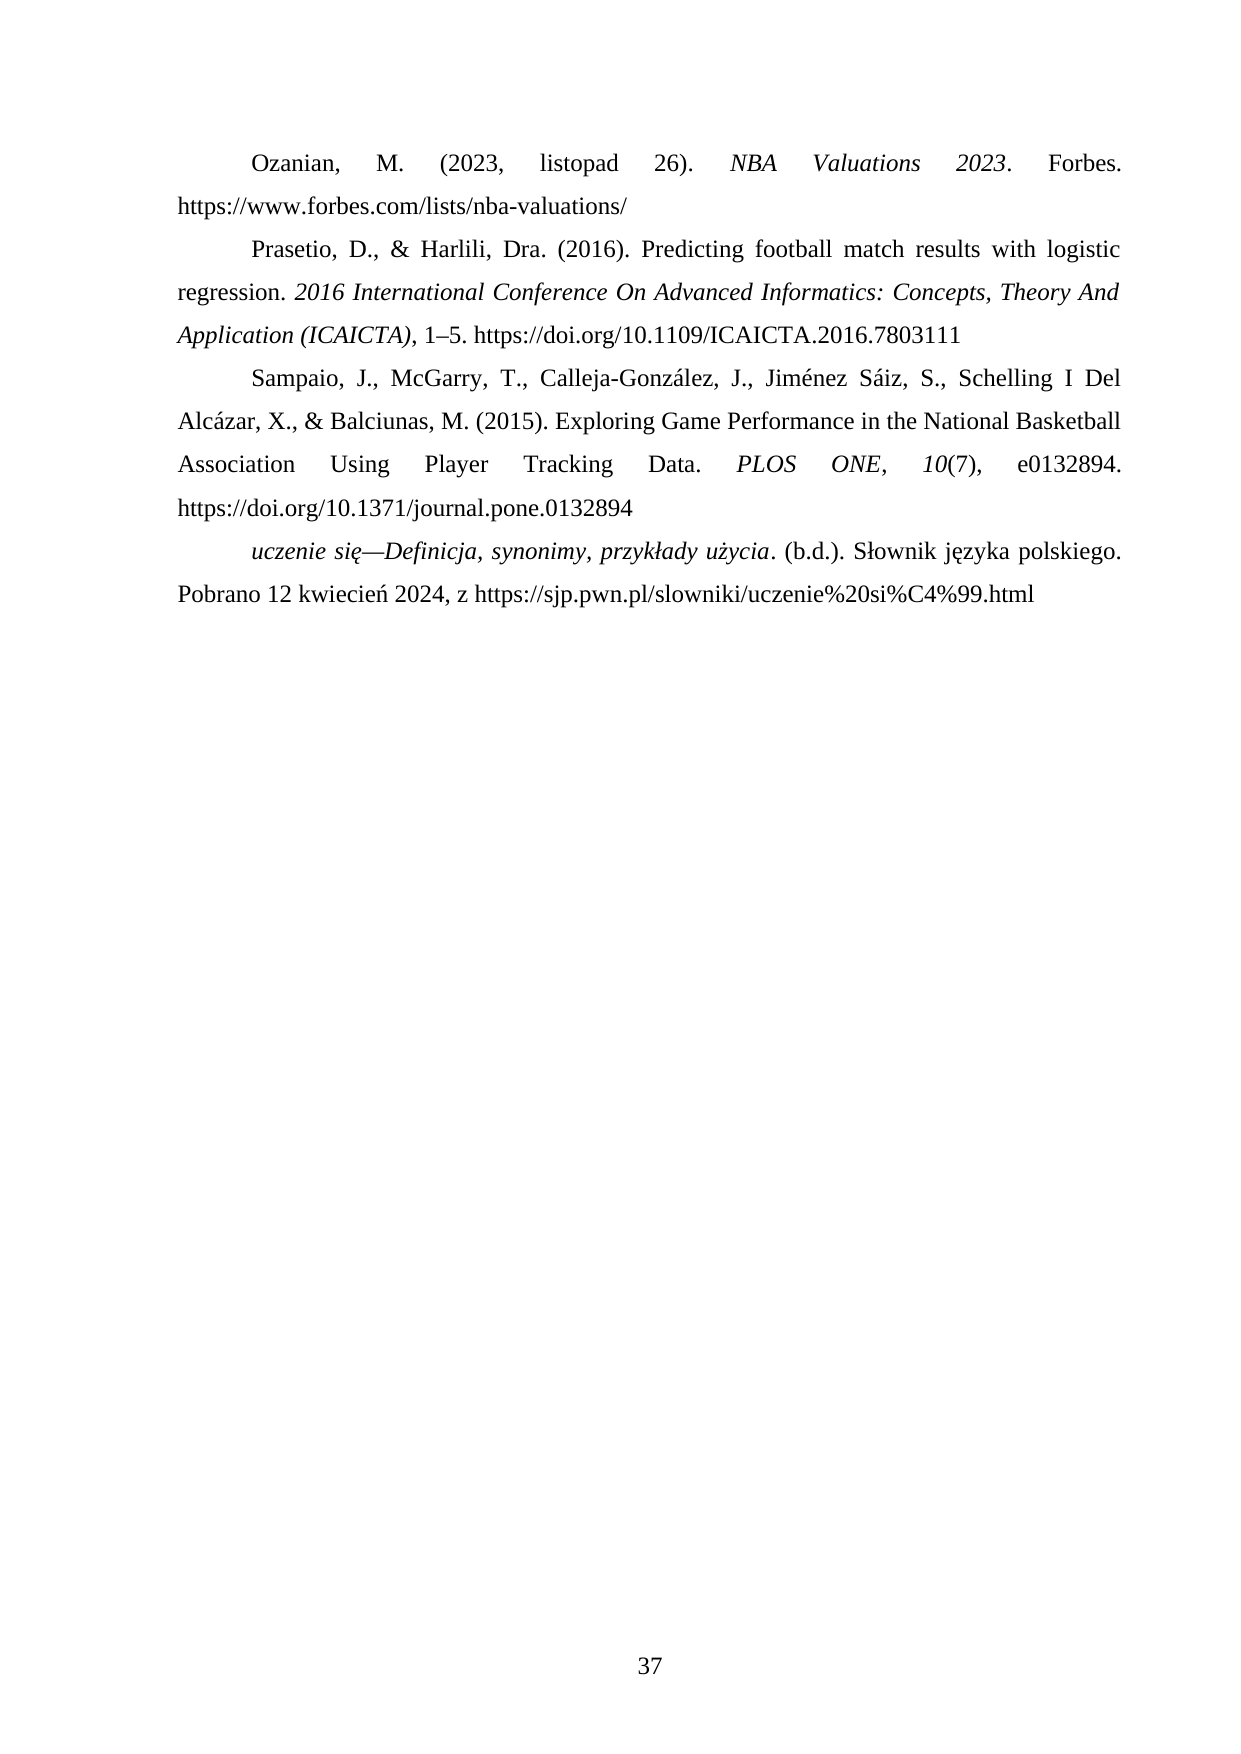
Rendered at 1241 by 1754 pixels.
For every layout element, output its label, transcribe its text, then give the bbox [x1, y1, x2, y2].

text Ozanian, M. (2023, listopad 26). NBA Valuations 2023. Forbes. https://www.forbes.com/lists/nba-valuations/ [177, 148, 1122, 219]
text Sampaio, J., McGarry, T., Calleja-González, J., Jiménez Sáiz, S., Schelling I Del Alcázar, X., & Balciunas, M. (2015). Exploring Game Performance in the National Basketball Association Using Player Tracking Data. PLOS ONE, 10(7), e0132894. https://doi.org/10.1371/journal.pone.0132894 [177, 363, 1122, 521]
text uczenie się—Definicja, synonimy, przykłady użycia. (b.d.). Słownik języka polskiego. Pobrano 12 kwiecień 2024, z https://sjp.pwn.pl/slowniki/uczenie%20si%C4%99.html [177, 536, 1122, 608]
text Prasetio, D., & Harlili, Dra. (2016). Predicting football match results with logistic regression. 2016 International Conference On Advanced Informatics: Concepts, Theory And Application (ICAICTA), 1–5. https://doi.org/10.1109/ICAICTA.2016.7803111 [177, 234, 1122, 349]
